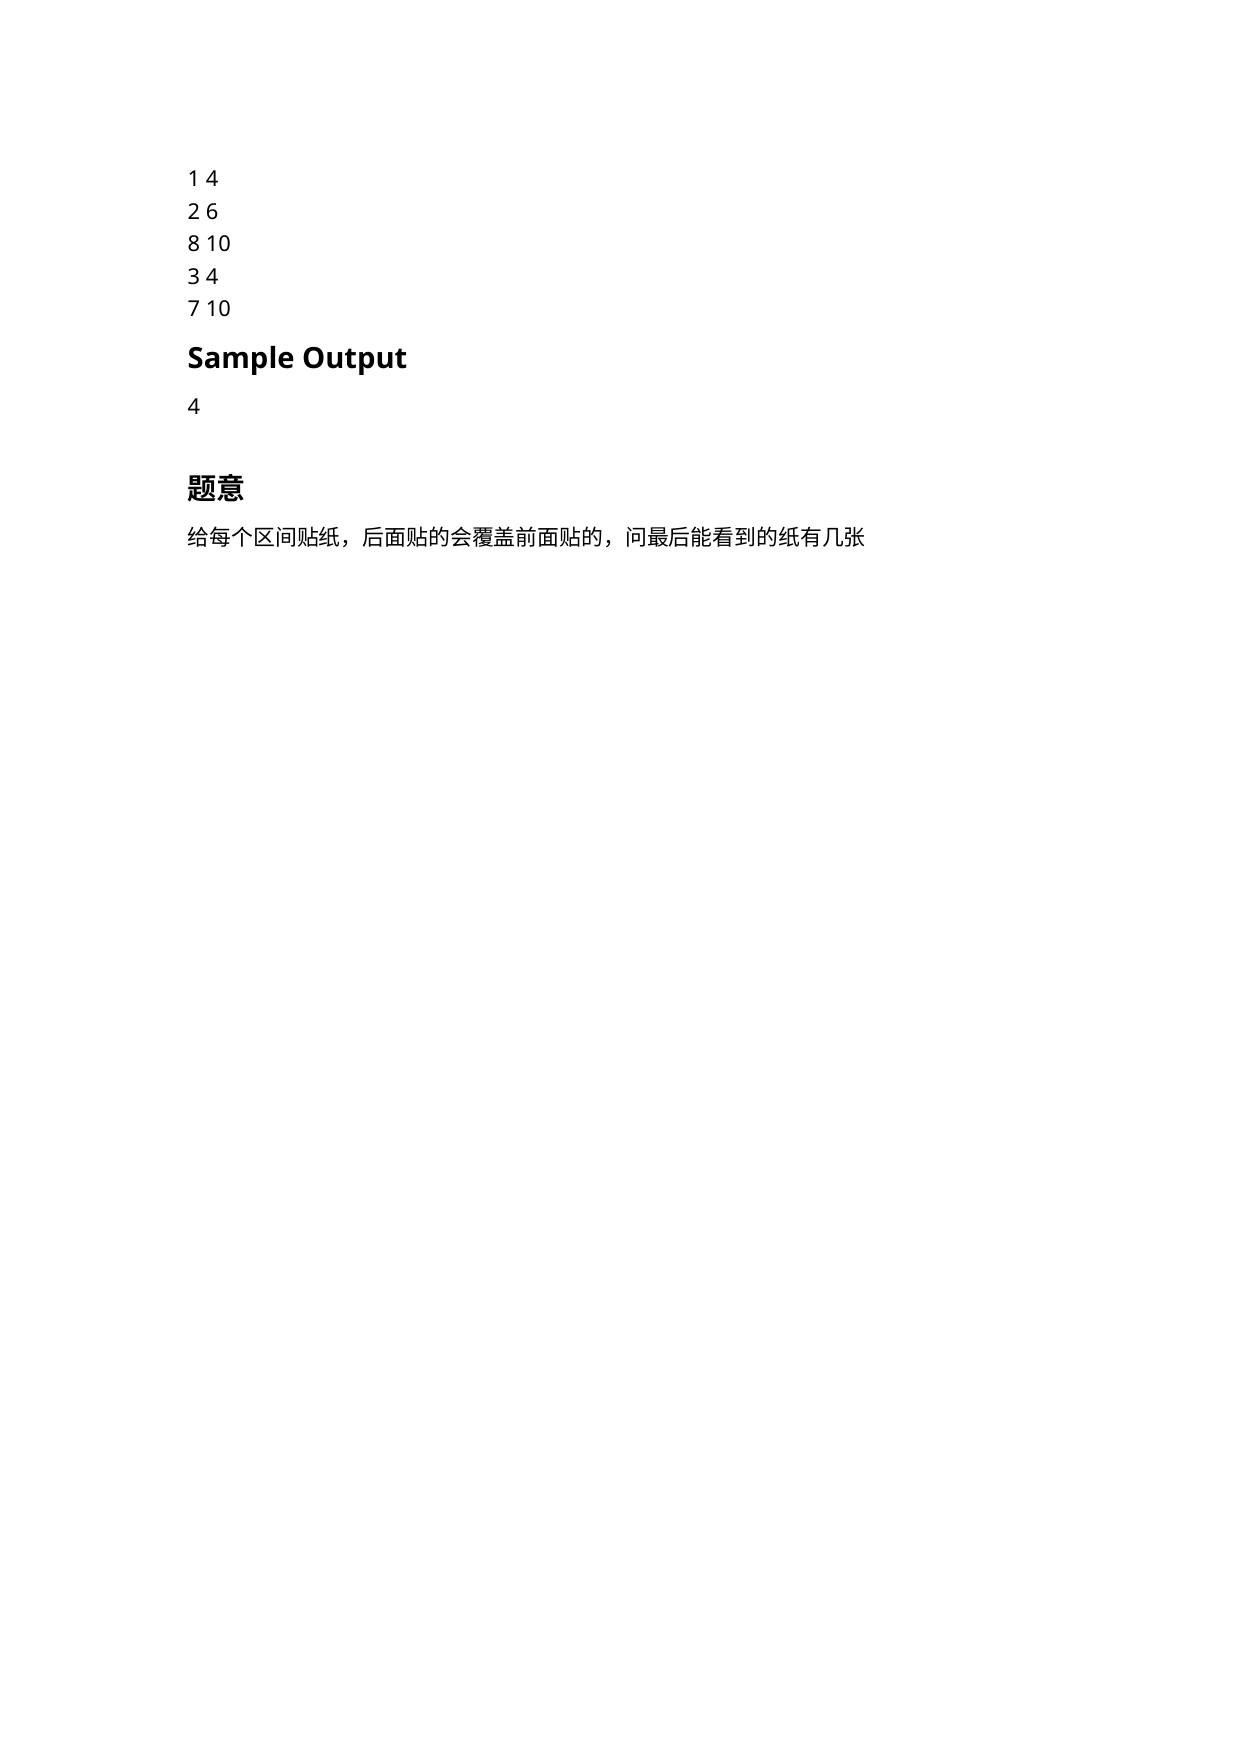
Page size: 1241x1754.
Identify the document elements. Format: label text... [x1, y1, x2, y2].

text 7 10 [187, 292, 1053, 324]
text 给每个区间贴纸，后面贴的会覆盖前面贴的，问最后能看到的纸有几张 [187, 519, 1053, 552]
text 2 6 [187, 194, 1053, 227]
text Sample Output [187, 324, 1053, 389]
text 题意 [187, 454, 1053, 519]
text 8 10 [187, 227, 1053, 259]
text 4 [187, 389, 1053, 422]
text 1 4 [187, 162, 1053, 194]
text 3 4 [187, 259, 1053, 292]
